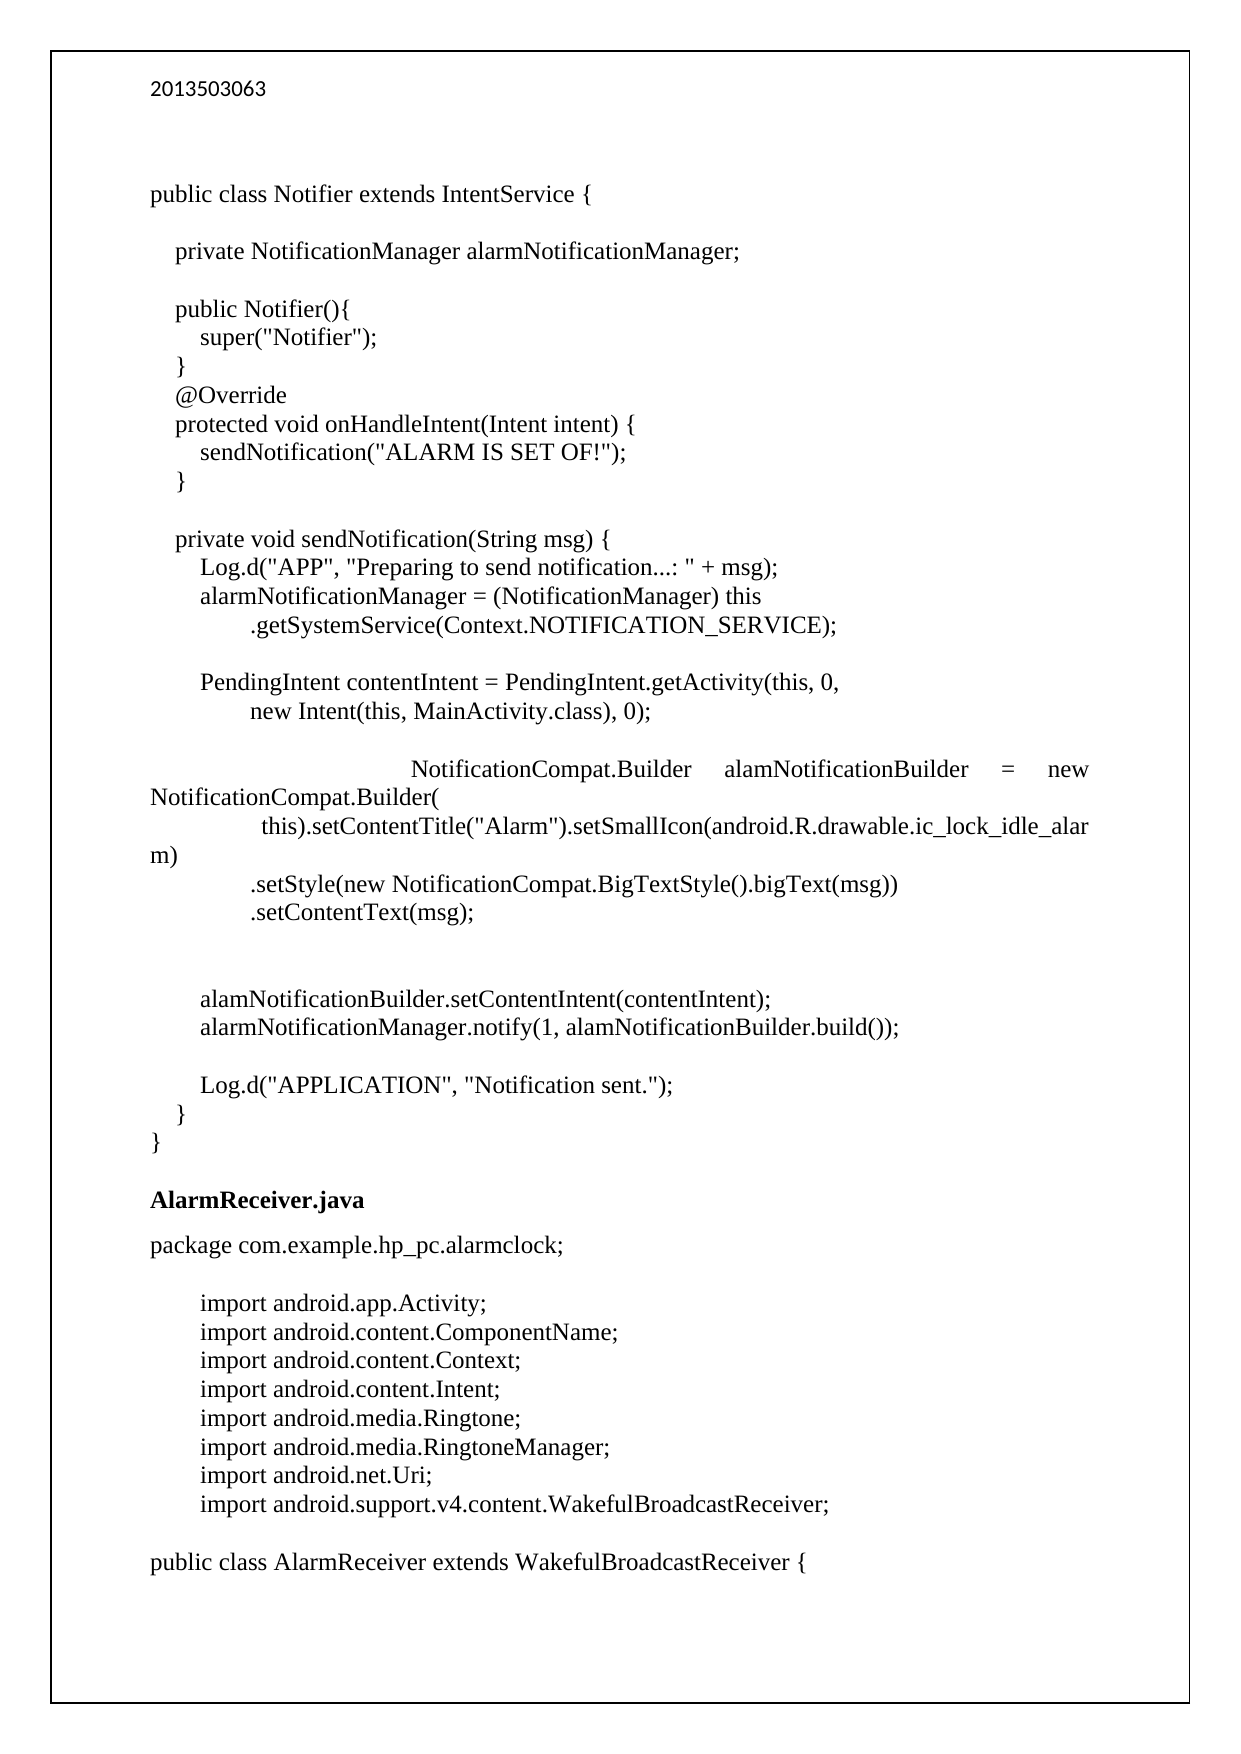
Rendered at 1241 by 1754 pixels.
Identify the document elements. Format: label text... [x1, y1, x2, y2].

text } [150, 351, 1090, 380]
text public class AlarmReceiver extends WakefulBroadcastReceiver { [150, 1547, 1090, 1575]
text alarmNotificationManager = (NotificationManager) this [150, 581, 1090, 610]
text } [150, 1099, 1090, 1127]
text NotificationCompat.Builder alamNotificationBuilder = new NotificationCompat.Builder( [150, 754, 1090, 811]
text import android.app.Activity; [150, 1288, 1090, 1317]
text super("Notifier"); [150, 322, 1090, 351]
text package com.example.hp_pc.alarmclock; [150, 1230, 1090, 1259]
text import android.content.Context; [150, 1345, 1090, 1374]
text Log.d("APP", "Preparing to send notification...: " + msg); [150, 552, 1090, 581]
text PendingIntent contentIntent = PendingIntent.getActivity(this, 0, [150, 667, 1090, 696]
text import android.content.Intent; [150, 1374, 1090, 1403]
text AlarmReceiver.java [150, 1185, 1090, 1214]
text private void sendNotification(String msg) { [150, 524, 1090, 552]
text public class Notifier extends IntentService { [150, 179, 1090, 207]
text protected void onHandleIntent(Intent intent) { [150, 409, 1090, 437]
text .setStyle(new NotificationCompat.BigTextStyle().bigText(msg)) [150, 869, 1090, 897]
text alamNotificationBuilder.setContentIntent(contentIntent); [150, 984, 1090, 1012]
text import android.support.v4.content.WakefulBroadcastReceiver; [150, 1489, 1090, 1518]
text import android.media.Ringtone; [150, 1403, 1090, 1432]
text public Notifier(){ [150, 294, 1090, 322]
text private NotificationManager alarmNotificationManager; [150, 236, 1090, 265]
text .getSystemService(Context.NOTIFICATION_SERVICE); [150, 610, 1090, 639]
text } [150, 466, 1090, 495]
text alarmNotificationManager.notify(1, alamNotificationBuilder.build()); [150, 1012, 1090, 1041]
text } [150, 1127, 1090, 1156]
text import android.media.RingtoneManager; [150, 1432, 1090, 1460]
text .setContentText(msg); [150, 897, 1090, 926]
text new Intent(this, MainActivity.class), 0); [150, 696, 1090, 725]
text sendNotification("ALARM IS SET OF!"); [150, 437, 1090, 466]
text import android.net.Uri; [150, 1460, 1090, 1489]
text import android.content.ComponentName; [150, 1317, 1090, 1345]
text Log.d("APPLICATION", "Notification sent."); [150, 1070, 1090, 1099]
text @Override [150, 380, 1090, 409]
text this).setContentTitle("Alarm").setSmallIcon(android.R.drawable.ic_lock_idle_alarm) [150, 811, 1090, 869]
